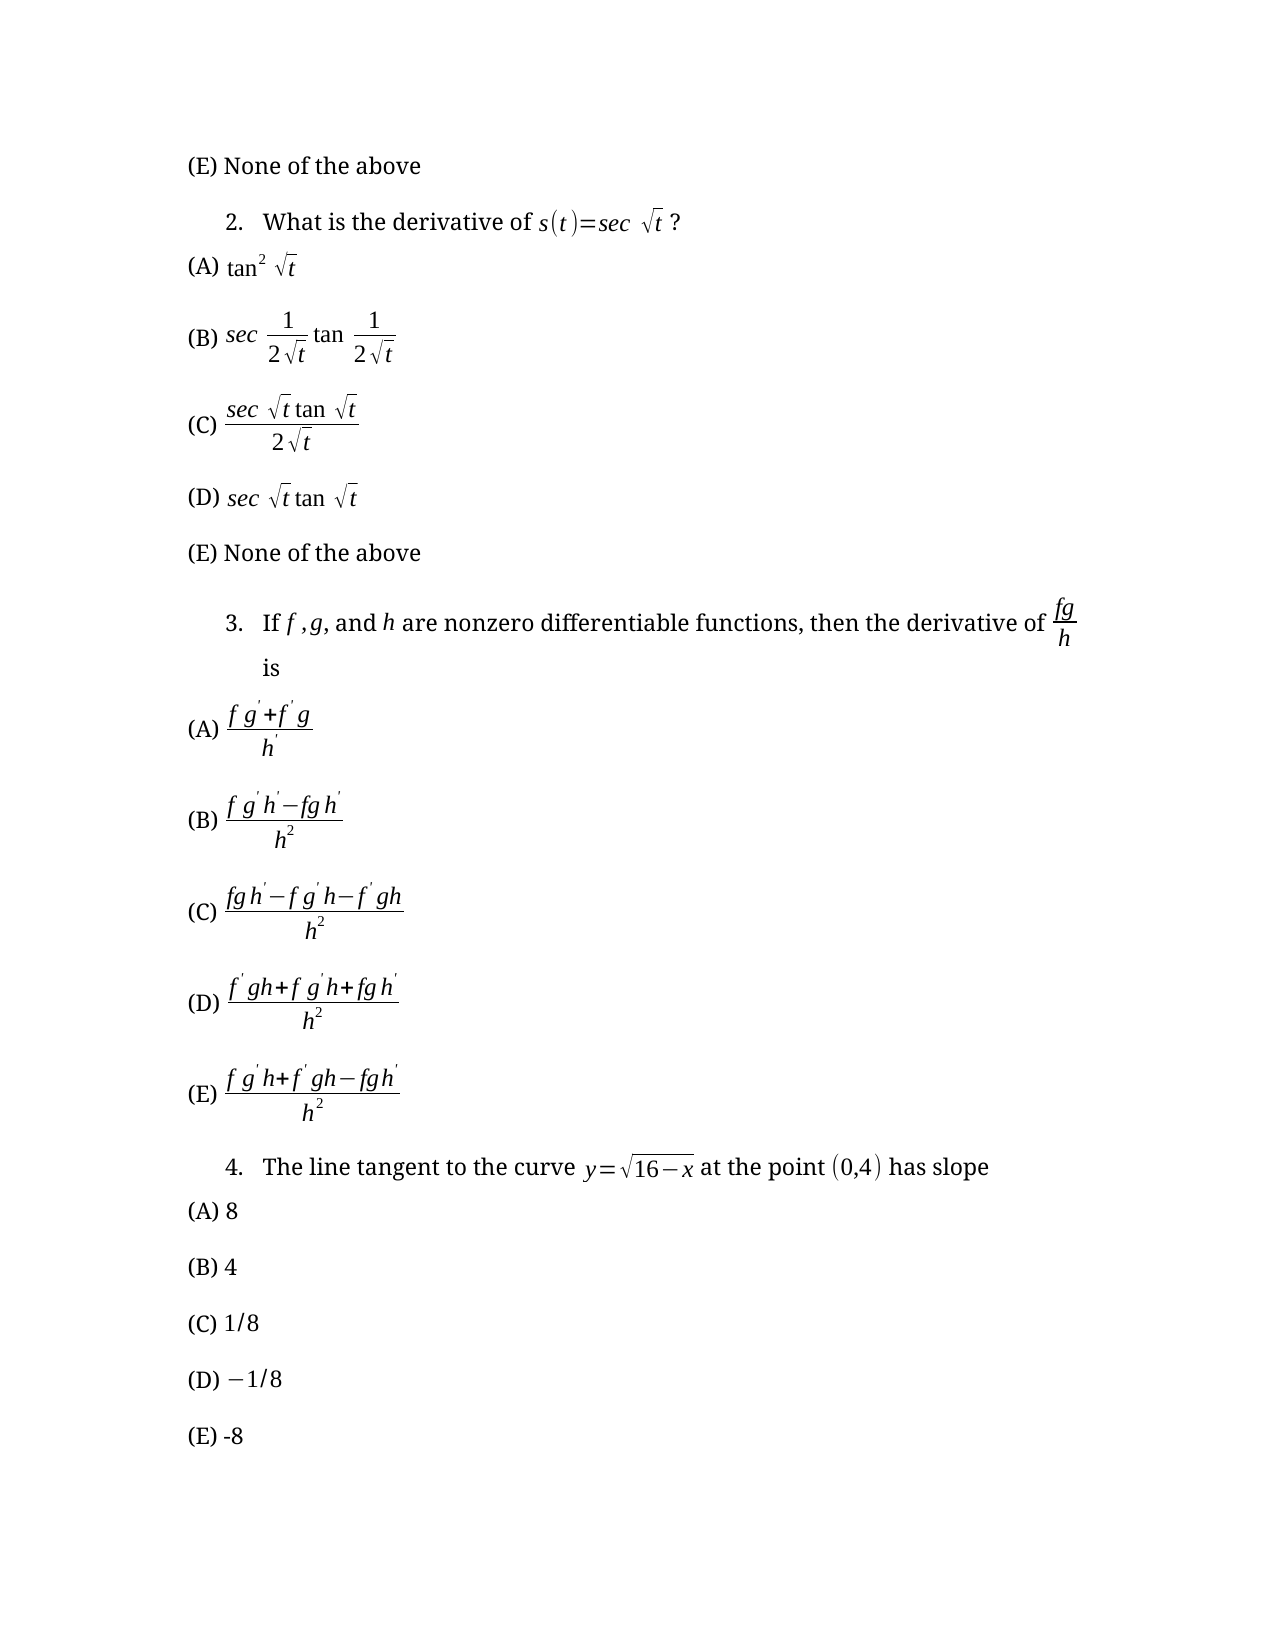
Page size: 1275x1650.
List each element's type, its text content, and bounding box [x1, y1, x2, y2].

text (D) [187, 481, 1087, 512]
list The line tangent to the curve at the point has slope [225, 1151, 1087, 1182]
text (E) [187, 1060, 1087, 1126]
text (A) 8 [187, 1195, 1087, 1226]
text (B) [187, 307, 1087, 368]
text (C) [187, 393, 1087, 456]
text (E) None of the above [187, 537, 1087, 568]
text (C) [187, 1307, 1087, 1339]
text (B) 4 [187, 1251, 1087, 1282]
list If , and are nonzero differentiable functions, then the derivative of is [225, 593, 1087, 683]
list What is the derivative of ? [225, 206, 1087, 238]
text (D) [187, 969, 1087, 1035]
text (A) [187, 696, 1087, 762]
text (A) [187, 250, 1087, 282]
text (D) [187, 1364, 1087, 1395]
text (B) [187, 787, 1087, 853]
text (E) None of the above [187, 150, 1087, 181]
text (C) [187, 878, 1087, 944]
text (E) -8 [187, 1420, 1087, 1451]
